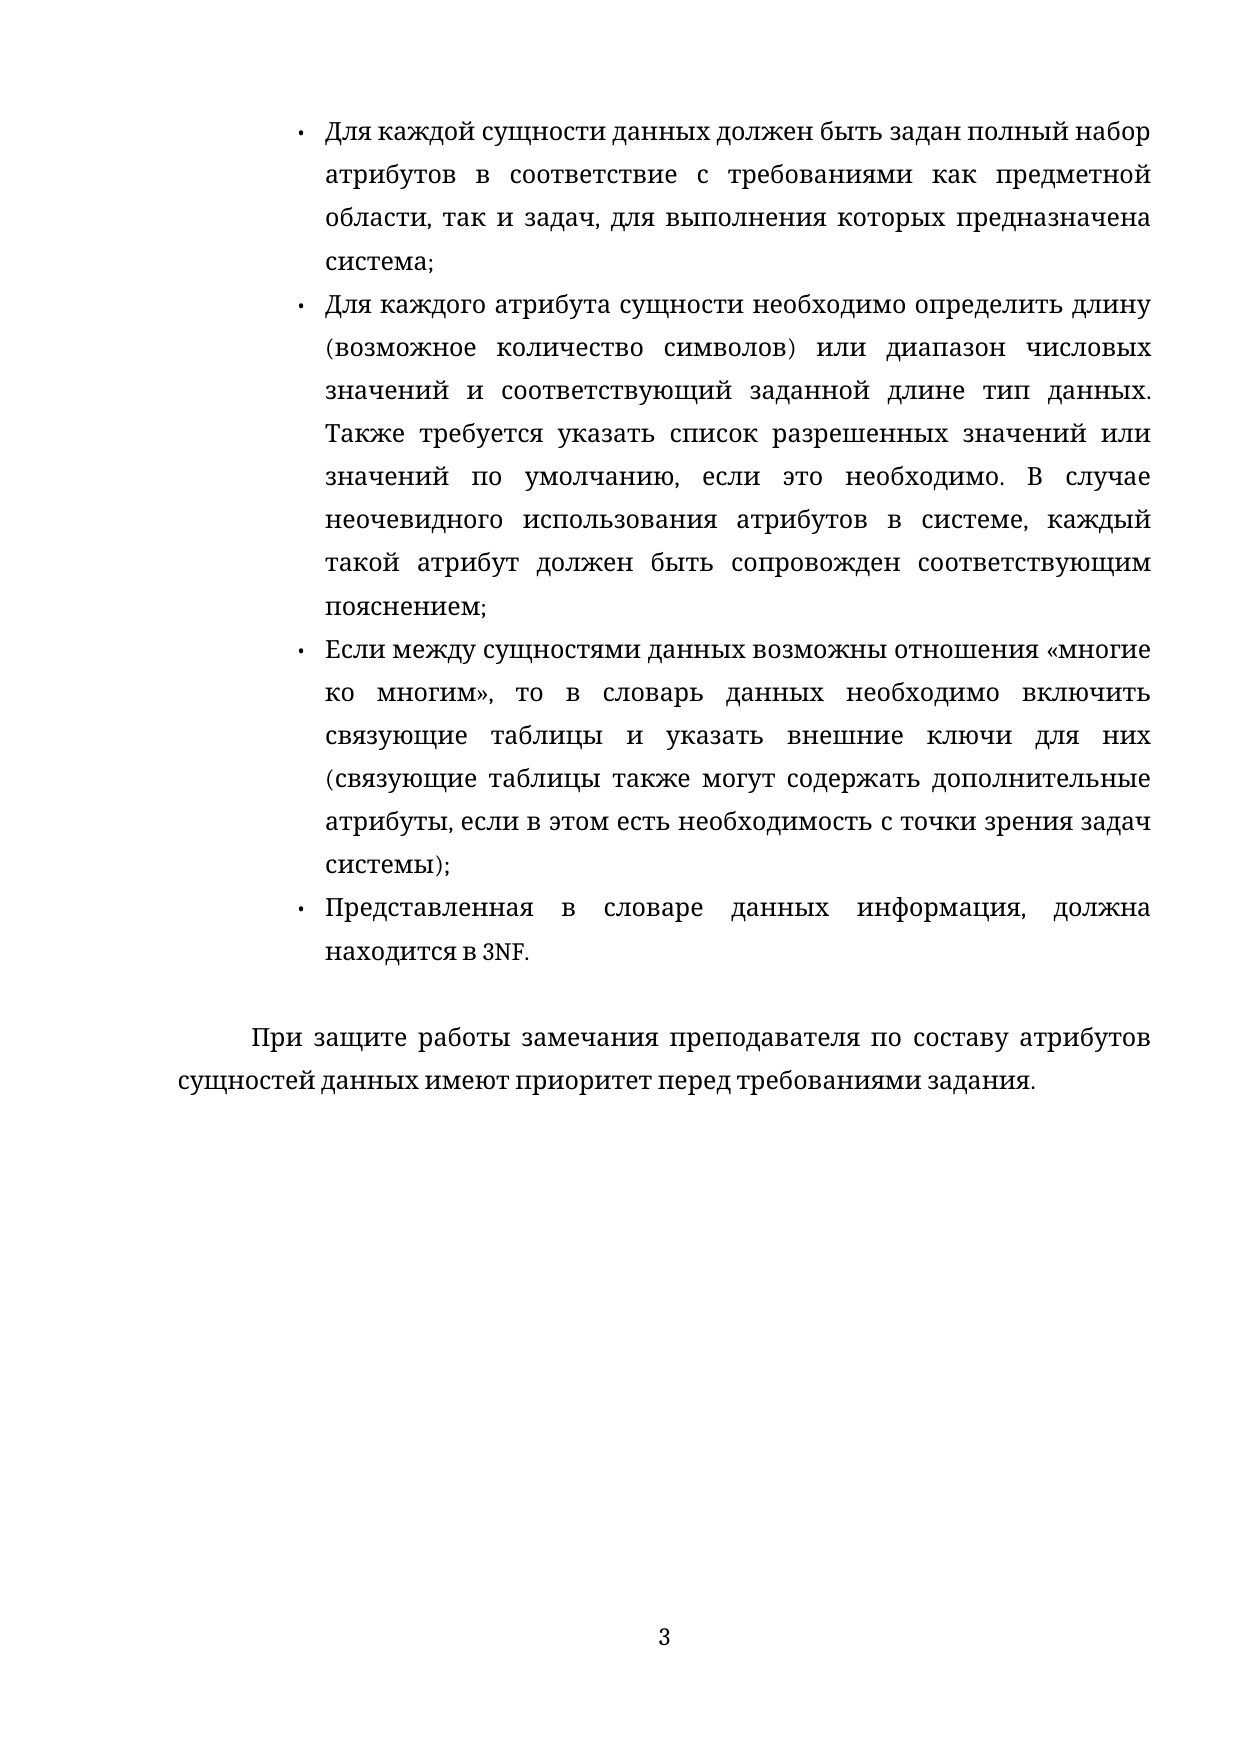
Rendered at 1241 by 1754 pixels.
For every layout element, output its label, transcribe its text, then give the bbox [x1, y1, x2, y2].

list Для каждой сущности данных должен быть задан полный набор атрибутов в соответствие с требованиями как предметной области, так и задач, для выполнения которых предназначена система; [295, 118, 1152, 276]
list Представленная в словаре данных информация, должна находится в 3NF. [295, 894, 1152, 966]
list Если между сущностями данных возможны отношения «многие ко многим», то в словарь данных необходимо включить связующие таблицы и указать внешние ключи для них (связующие таблицы также могут содержать дополнительные атрибуты, если в этом есть необходимость с точки зрения задач системы); [295, 636, 1152, 880]
list Для каждого атрибута сущности необходимо определить длину (возможное количество символов) или диапазон числовых значений и соответствующий заданной длине тип данных. Также требуется указать список разрешенных значений или значений по умолчанию, если это необходимо. В случае неочевидного использования атрибутов в системе, каждый такой атрибут должен быть сопровожден соответствующим пояснением; [295, 291, 1152, 621]
text При защите работы замечания преподавателя по составу атрибутов сущностей данных имеют приоритет перед требованиями задания. [177, 1024, 1152, 1096]
